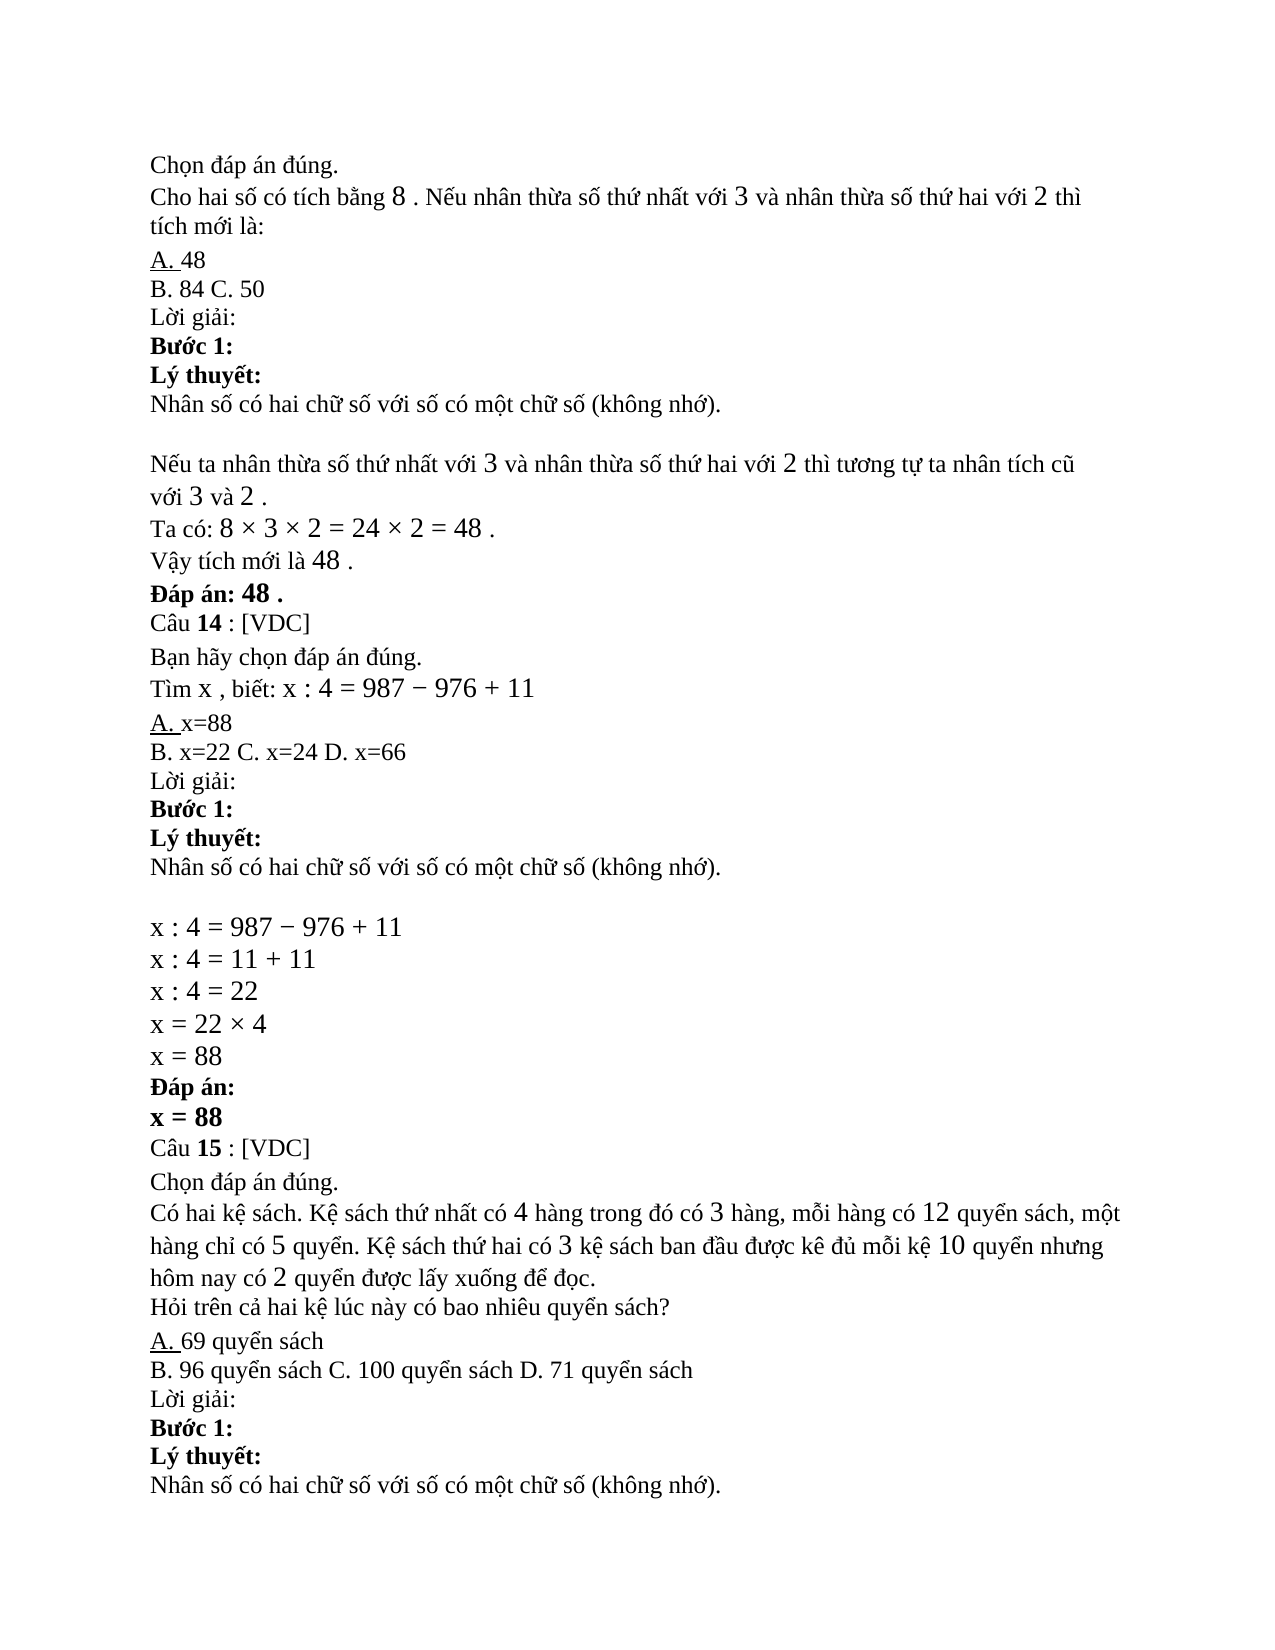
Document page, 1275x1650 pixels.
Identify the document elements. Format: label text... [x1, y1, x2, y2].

text Bước 1: [150, 1413, 1125, 1441]
text B. 84 C. 50 [150, 274, 1125, 302]
text B. 96 quyển sách C. 100 quyển sách D. 71 quyển sách [150, 1355, 1125, 1384]
text Lời giải: [150, 1384, 1125, 1413]
text A. x=88 [150, 708, 1125, 737]
text Câu 14 : [VDC] [150, 608, 1125, 637]
text Lý thuyết: Nhân số có hai chữ số với số có một chữ số (không nhớ). Nếu ta nhân thừa số thứ nhất với 3 và nhân thừa số thứ hai với 2 thì tương tự ta nhân tích cũ với 3 và 2 . Ta có: 8 × 3 × 2 = 24 × 2 = 48 . Vậy tích mới là 48 . Đáp án: 48 . [150, 360, 1125, 608]
text Bước 1: [150, 331, 1125, 360]
text Lý thuyết: Nhân số có hai chữ số với số có một chữ số (không nhớ). x : 4 = 987 − 976 + 11 x : 4 = 11 + 11 x : 4 = 22 x = 22 × 4 x = 88 Đáp án: x = 88 [150, 823, 1125, 1133]
text Bạn hãy chọn đáp án đúng. Tìm x , biết: x : 4 = 987 − 976 + 11 [150, 642, 1125, 703]
text A. 69 quyển sách [150, 1326, 1125, 1355]
text Lời giải: [150, 302, 1125, 331]
text Lời giải: [150, 766, 1125, 794]
text B. x=22 C. x=24 D. x=66 [150, 737, 1125, 766]
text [150, 1441, 1125, 1499]
text Câu 15 : [VDC] [150, 1133, 1125, 1161]
text Chọn đáp án đúng. Cho hai số có tích bằng 8 . Nếu nhân thừa số thứ nhất với 3 và nhân thừa số thứ hai với 2 thì tích mới là: [150, 150, 1125, 240]
text Bước 1: [150, 794, 1125, 823]
text Chọn đáp án đúng. Có hai kệ sách. Kệ sách thứ nhất có 4 hàng trong đó có 3 hàng, mỗi hàng có 12 quyển sách, một hàng chỉ có 5 quyển. Kệ sách thứ hai có 3 kệ sách ban đầu được kê đủ mỗi kệ 10 quyển nhưng hôm nay có 2 quyển được lấy xuống để đọc. Hỏi trên cả hai kệ lúc này có bao nhiêu quyển sách? [150, 1167, 1125, 1321]
text A. 48 [150, 245, 1125, 274]
